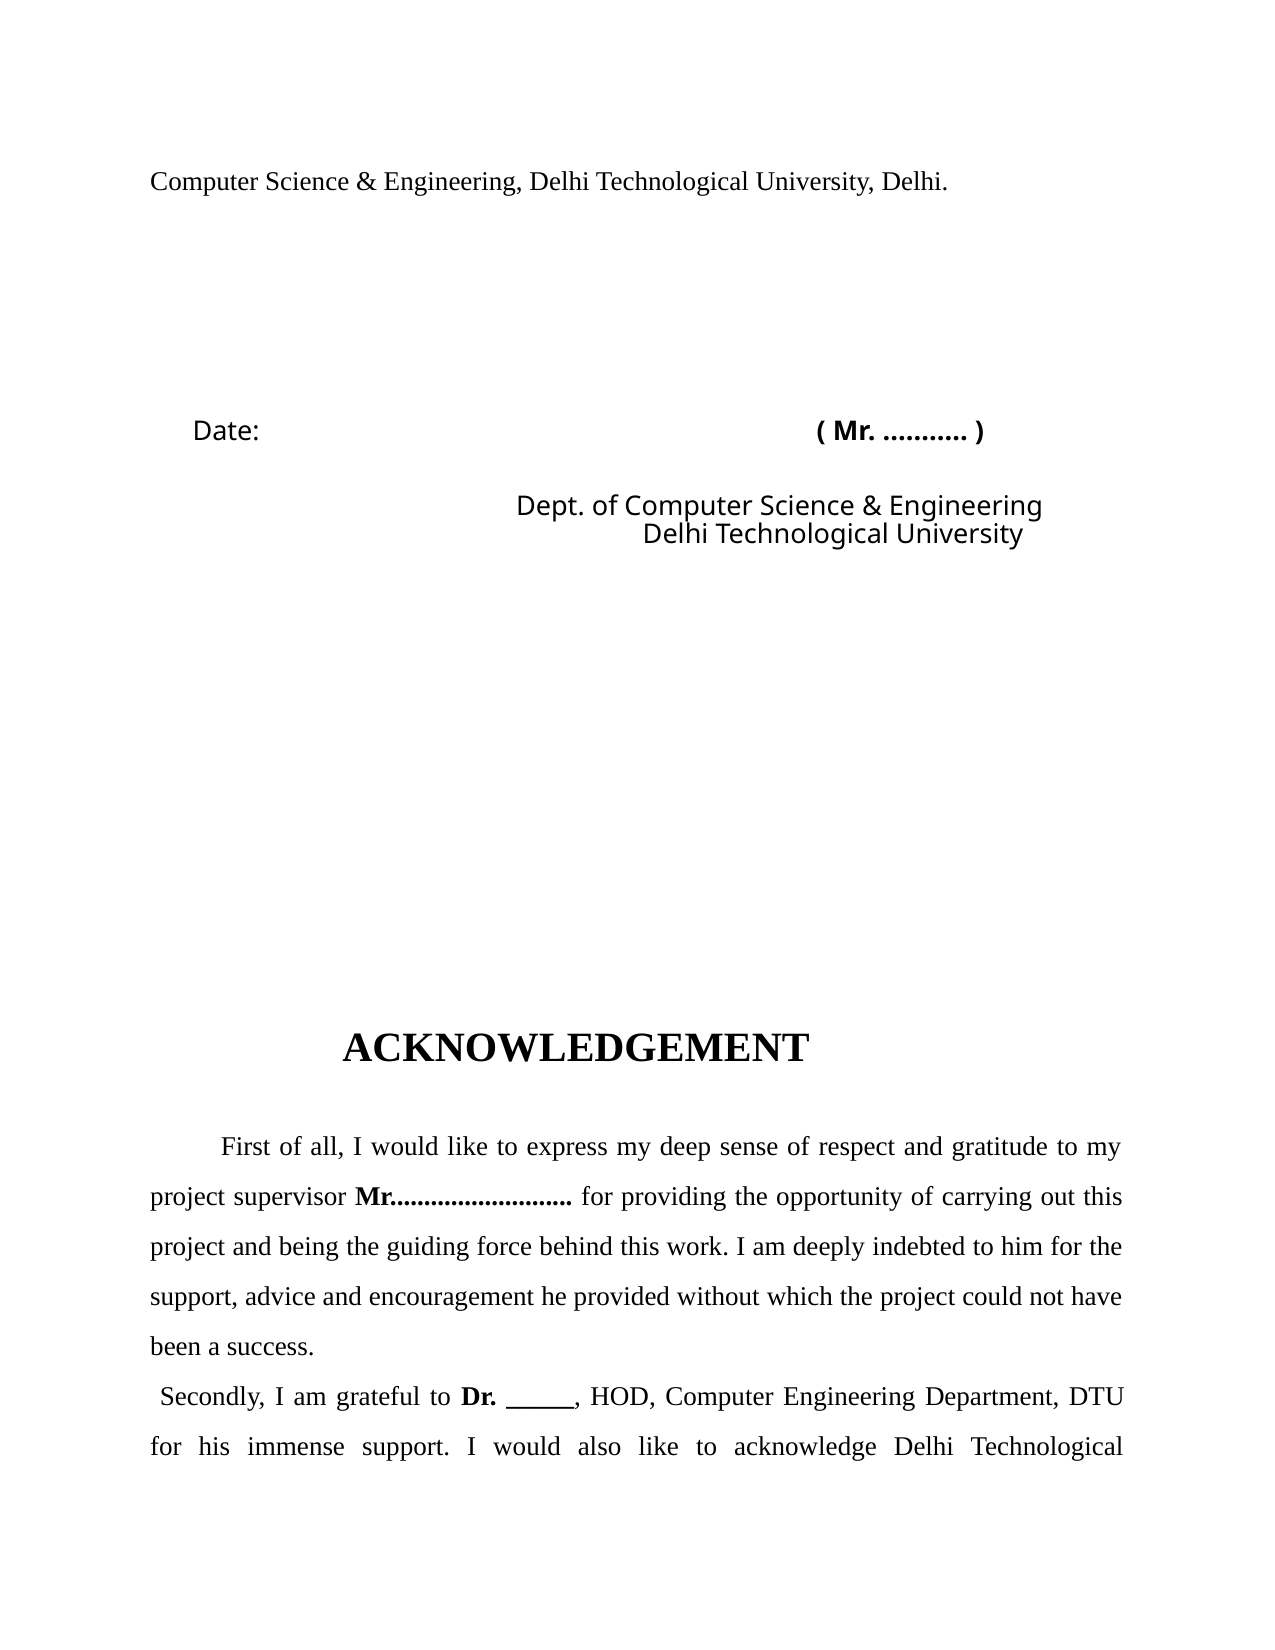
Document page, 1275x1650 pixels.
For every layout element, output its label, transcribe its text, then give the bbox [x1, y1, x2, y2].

text Delhi Technological University [150, 520, 1125, 549]
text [150, 150, 1125, 200]
text First of all, I would like to express my deep sense of respect and gratitude to my project supervisor Mr........................... for providing the opportunity of carrying out this project and being the guiding force behind this work. I am deeply indebted to him for the support, advice and encouragement he provided without which the project could not have been a success. [150, 1116, 1123, 1366]
text Dept. of Computer Science & Engineering [150, 495, 1125, 520]
text Date: ( Mr. ........... ) [150, 420, 1125, 445]
text ACKNOWLEDGEMENT [342, 1041, 1125, 1066]
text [150, 1366, 1125, 1466]
